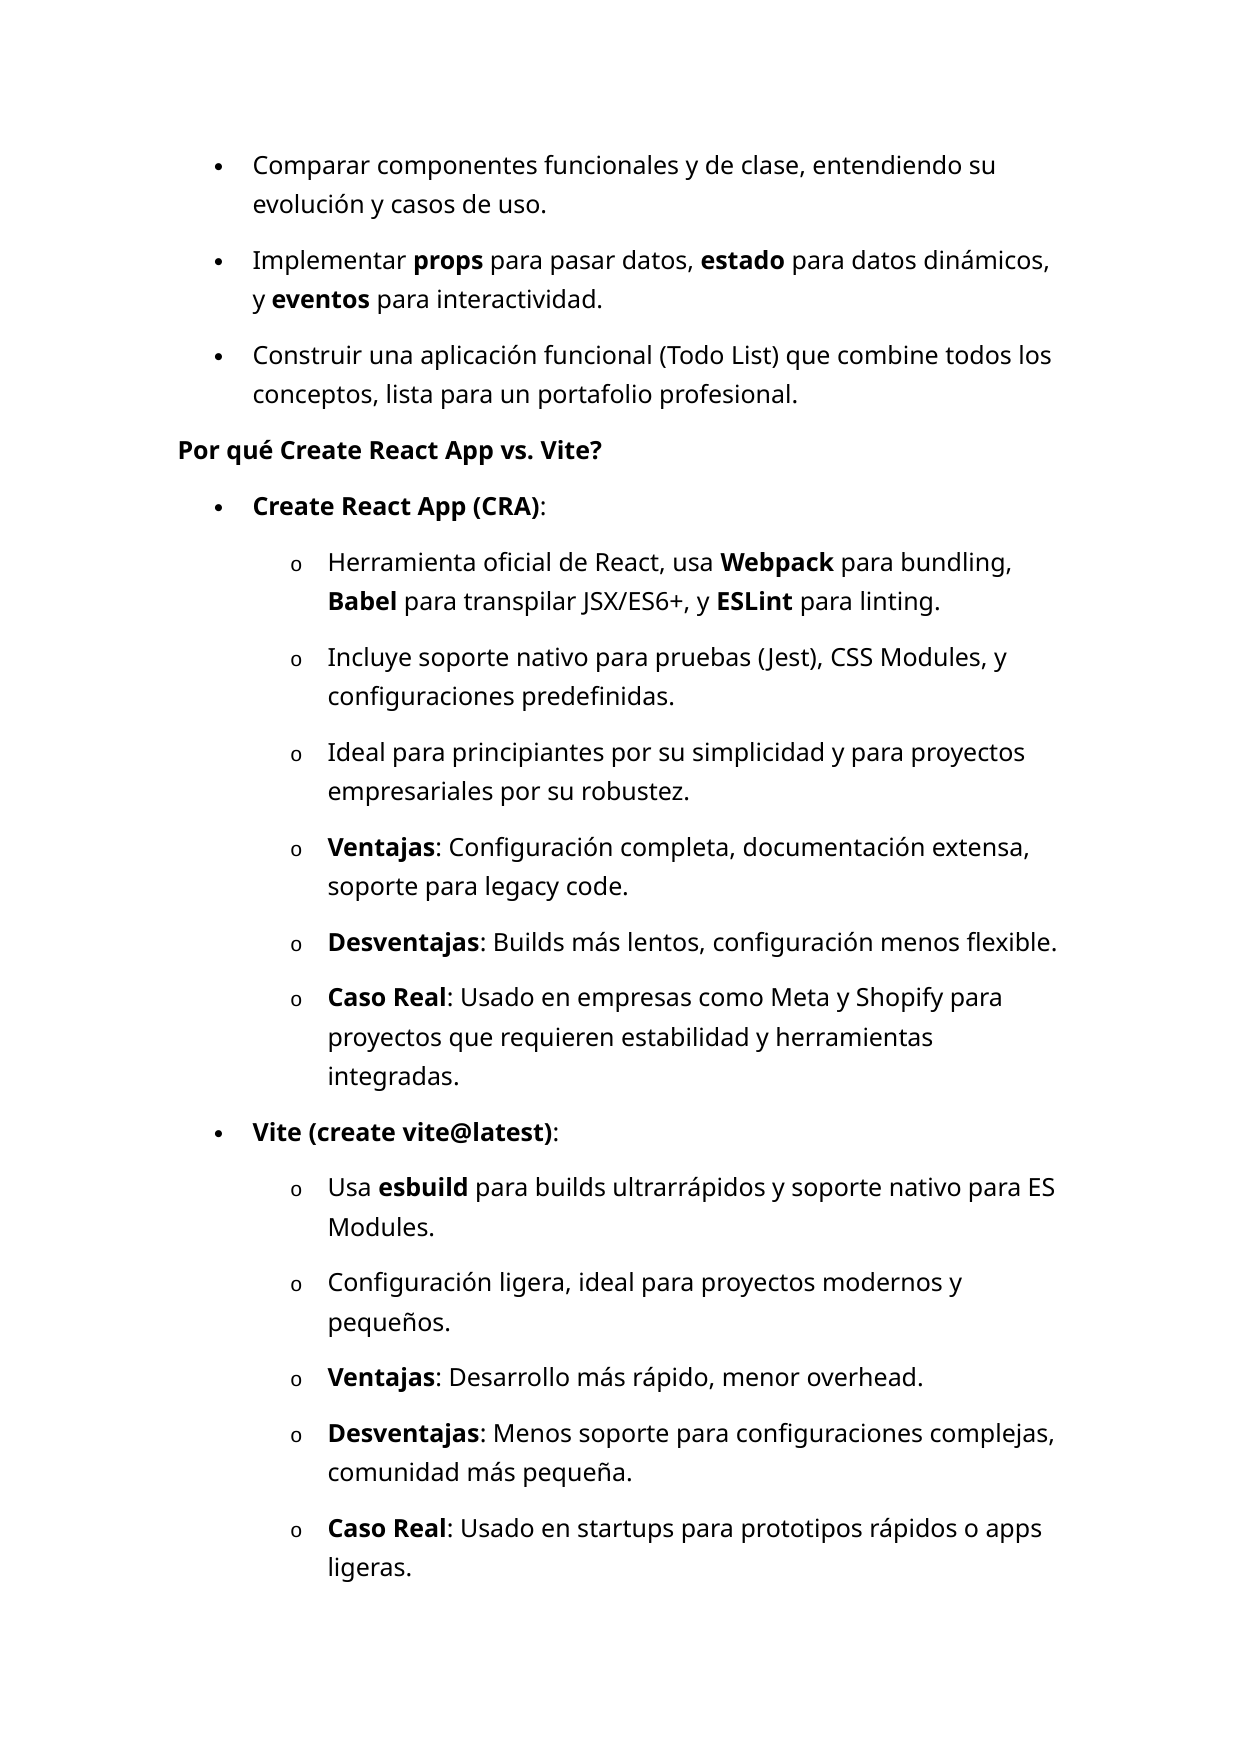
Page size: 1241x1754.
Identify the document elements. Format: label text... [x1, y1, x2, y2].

list Implementar props para pasar datos, estado para datos dinámicos, y eventos para interactividad. [215, 243, 1063, 316]
list Incluye soporte nativo para pruebas (Jest), CSS Modules, y configuraciones predefinidas. [290, 639, 1063, 712]
list Ventajas: Desarrollo más rápido, menor overhead. [290, 1360, 1063, 1394]
list Desventajas: Builds más lentos, configuración menos flexible. [290, 924, 1063, 958]
list Usa esbuild para builds ultrarrápidos y soporte nativo para ES Modules. [290, 1170, 1063, 1243]
list Caso Real: Usado en empresas como Meta y Shopify para proyectos que requieren estabilidad y herramientas integradas. [290, 980, 1063, 1092]
list Vite (create vite@latest): [215, 1114, 1063, 1148]
list Configuración ligera, ideal para proyectos modernos y pequeños. [290, 1265, 1063, 1338]
list Desventajas: Menos soporte para configuraciones complejas, comunidad más pequeña. [290, 1416, 1063, 1489]
list Herramienta oficial de React, usa Webpack para bundling, Babel para transpilar JSX/ES6+, y ESLint para linting. [290, 544, 1063, 617]
list Caso Real: Usado en startups para prototipos rápidos o apps ligeras. [290, 1511, 1063, 1584]
text Por qué Create React App vs. Vite? [177, 433, 1063, 467]
list Ventajas: Configuración completa, documentación extensa, soporte para legacy code. [290, 829, 1063, 902]
list Create React App (CRA): [215, 488, 1063, 522]
list Ideal para principiantes por su simplicidad y para proyectos empresariales por su robustez. [290, 734, 1063, 807]
list Construir una aplicación funcional (Todo List) que combine todos los conceptos, lista para un portafolio profesional. [215, 338, 1063, 411]
list Comparar componentes funcionales y de clase, entendiendo su evolución y casos de uso. [215, 148, 1063, 221]
